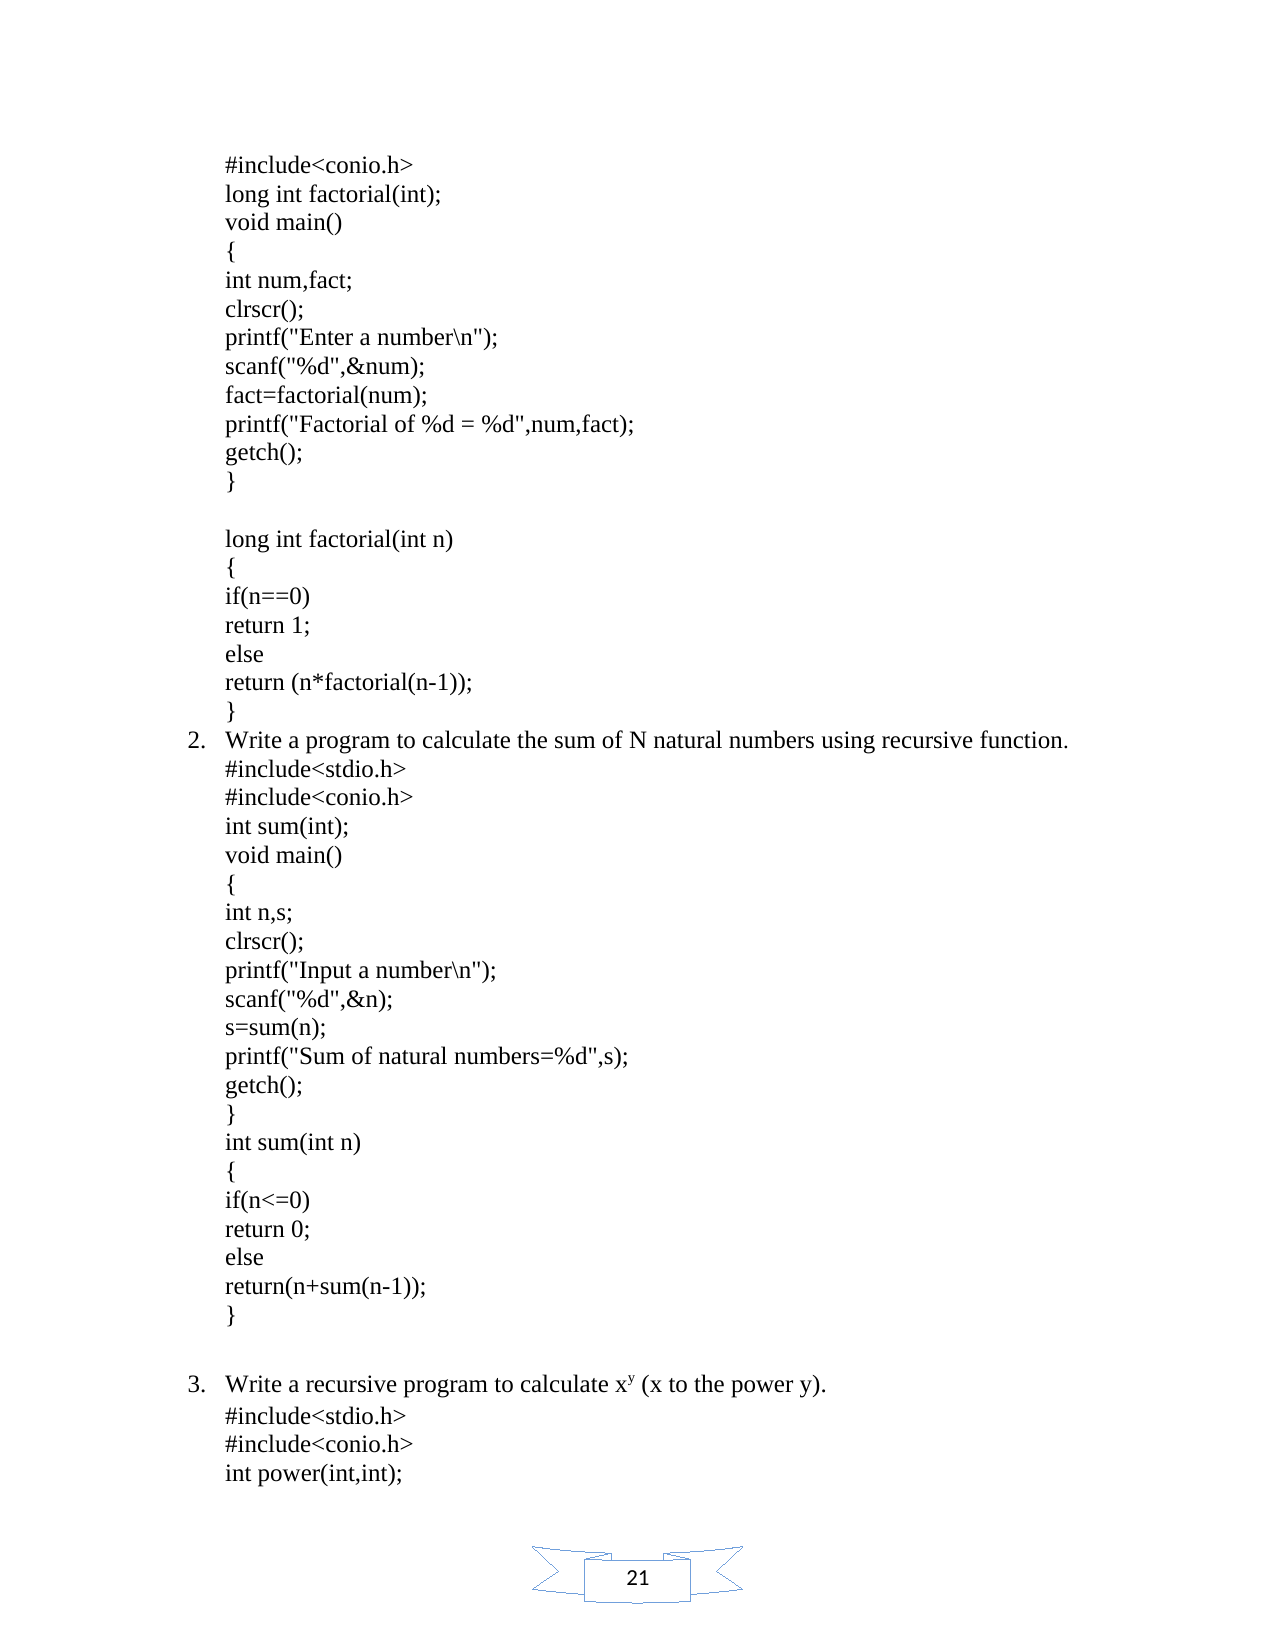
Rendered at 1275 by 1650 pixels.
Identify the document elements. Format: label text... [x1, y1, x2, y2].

text printf("Input a number\n"); [225, 955, 1125, 984]
list Write a recursive program to calculate xy (x to the power y). [187, 1369, 1125, 1398]
text } [225, 1300, 1125, 1329]
text return 1; [225, 610, 1125, 639]
text int sum(int n) [225, 1127, 1125, 1156]
text #include<stdio.h> [225, 1401, 1125, 1429]
text int power(int,int); [225, 1458, 1125, 1487]
text int sum(int); [225, 811, 1125, 840]
text long int factorial(int n) [225, 524, 1125, 552]
text return (n*factorial(n-1)); [225, 667, 1125, 696]
text s=sum(n); [225, 1012, 1125, 1041]
text scanf("%d",&n); [225, 984, 1125, 1012]
text #include<conio.h> [225, 782, 1125, 811]
text #include<conio.h> [225, 1429, 1125, 1458]
text fact=factorial(num); [225, 380, 1125, 409]
text getch(); [225, 437, 1125, 466]
text #include<stdio.h> [225, 754, 1125, 782]
text { [225, 236, 1125, 265]
text printf("Sum of natural numbers=%d",s); [225, 1041, 1125, 1070]
text int num,fact; [225, 265, 1125, 294]
text long int factorial(int); [225, 179, 1125, 207]
text else [225, 639, 1125, 667]
text clrscr(); [225, 926, 1125, 955]
text int n,s; [225, 897, 1125, 926]
text } [225, 466, 1125, 495]
list Write a program to calculate the sum of N natural numbers using recursive function. [187, 725, 1125, 754]
text clrscr(); [225, 294, 1125, 322]
text #include<conio.h> [225, 150, 1125, 179]
text return(n+sum(n-1)); [225, 1271, 1125, 1300]
text { [225, 552, 1125, 581]
text else [225, 1242, 1125, 1271]
text printf("Factorial of %d = %d",num,fact); [225, 409, 1125, 437]
text { [225, 869, 1125, 897]
text if(n<=0) [225, 1185, 1125, 1214]
text void main() [225, 207, 1125, 236]
text return 0; [225, 1214, 1125, 1242]
text printf("Enter a number\n"); [225, 322, 1125, 351]
text { [225, 1156, 1125, 1185]
text } [225, 696, 1125, 725]
text } [225, 1099, 1125, 1127]
text getch(); [225, 1070, 1125, 1099]
text if(n==0) [225, 581, 1125, 610]
text void main() [225, 840, 1125, 869]
text scanf("%d",&num); [225, 351, 1125, 380]
